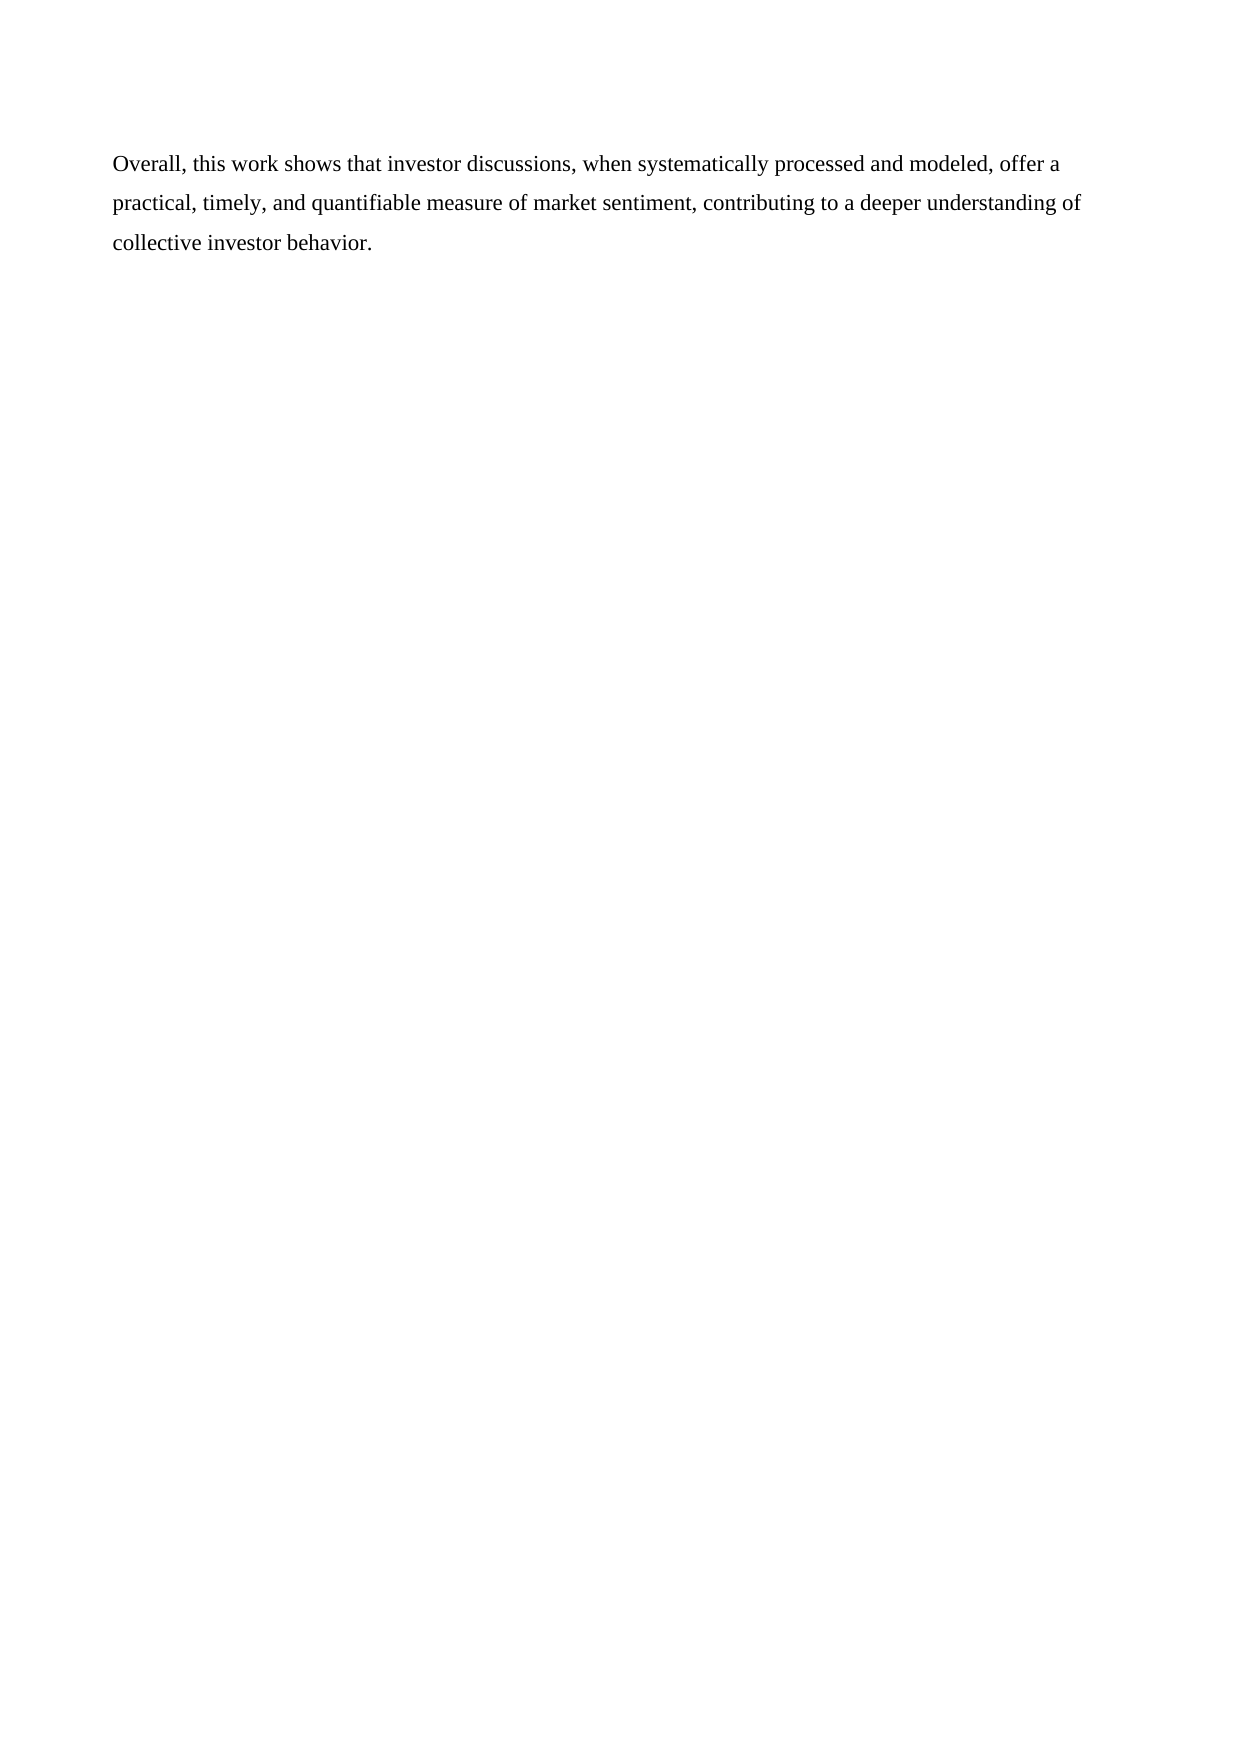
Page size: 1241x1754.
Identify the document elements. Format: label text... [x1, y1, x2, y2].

text Overall, this work shows that investor discussions, when systematically processed and modeled, offer a practical, timely, and quantifiable measure of market sentiment, contributing to a deeper understanding of collective investor behavior. [112, 150, 1128, 255]
